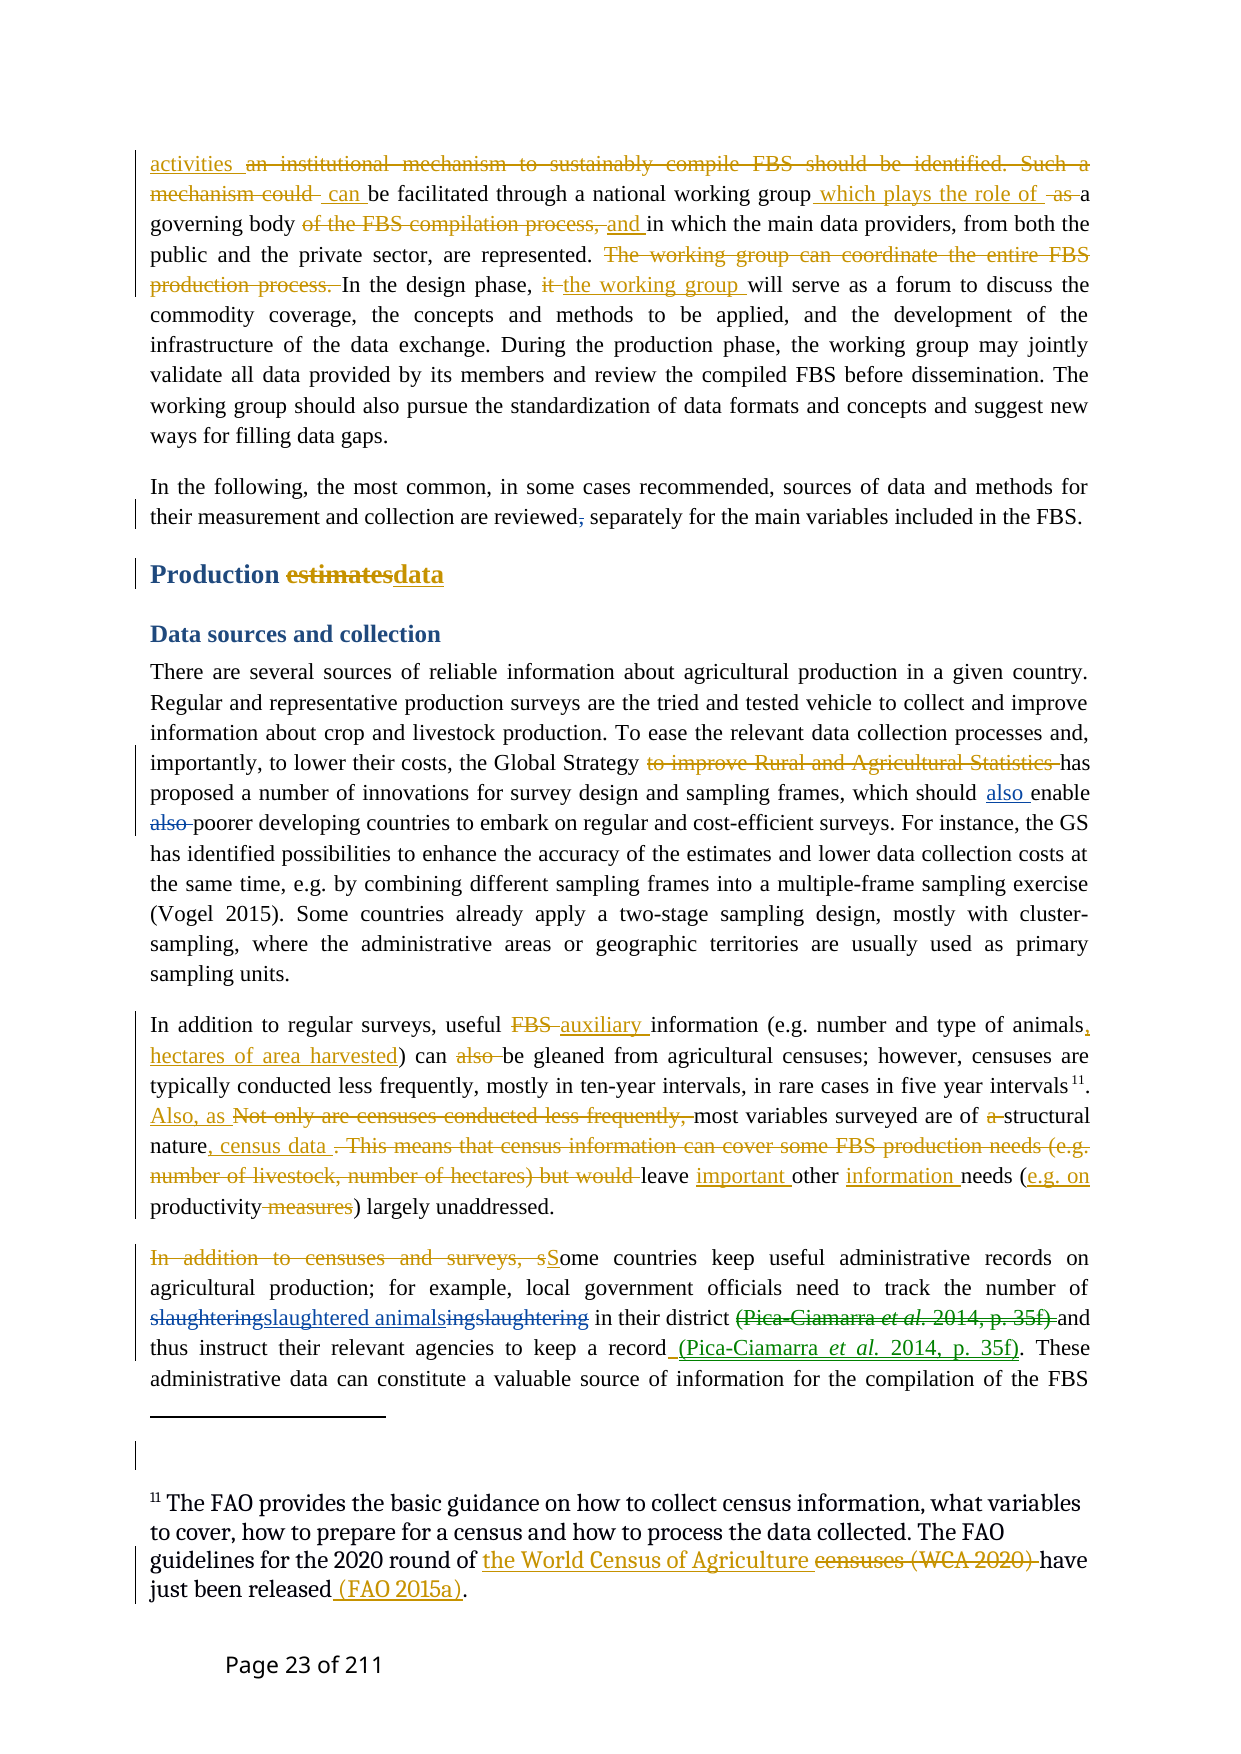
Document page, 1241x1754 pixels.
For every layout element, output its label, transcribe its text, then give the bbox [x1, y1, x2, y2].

subtitle Data sources and collection [150, 619, 1090, 648]
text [150, 1244, 1090, 1391]
text There are several sources of reliable information about agricultural production in a given country. Regular and representative production surveys are the tried and tested vehicle to collect and improve information about crop and livestock production. To ease the relevant data collection processes and, importantly, to lower their costs, the Global Strategy has proposed a number of innovations for survey design and sampling frames, which should enable poorer developing countries to embark on regular and cost-efficient surveys. For instance, the GS has identified possibilities to enhance the accuracy of the estimates and lower data collection costs at the same time, e.g. by combining different sampling frames into a multiple-frame sampling exercise (Vogel 2015). Some countries already apply a two-stage sampling design, mostly with cluster-sampling, where the administrative areas or geographic territories are usually used as primary sampling units. [150, 658, 1090, 987]
text In addition to regular surveys, useful information (e.g. number and type of animals) can be gleaned from agricultural censuses; however, censuses are typically conducted less frequently, mostly in ten-year intervals, in rare cases in five year intervals. most variables surveyed are of structural natureleave other needs (productivity) largely unaddressed. [150, 1011, 1090, 1219]
text In the following, the most common, in some cases recommended, sources of data and methods for their measurement and collection are reviewed separately for the main variables included in the FBS. [150, 473, 1090, 529]
subtitle Production [150, 558, 1090, 589]
text In second step, be facilitated through a national working groupa governing body in which the main data providers, from both the public and the private sector, are represented. In the design phase, will serve as a forum to discuss the commodity coverage, the concepts and methods to be applied, and the development of the infrastructure of the data exchange. During the production phase, the working group may jointly validate all data provided by its members and review the compiled FBS before dissemination. The working group should also pursue the standardization of data formats and concepts and suggest new ways for filling data gaps. [150, 150, 1090, 448]
